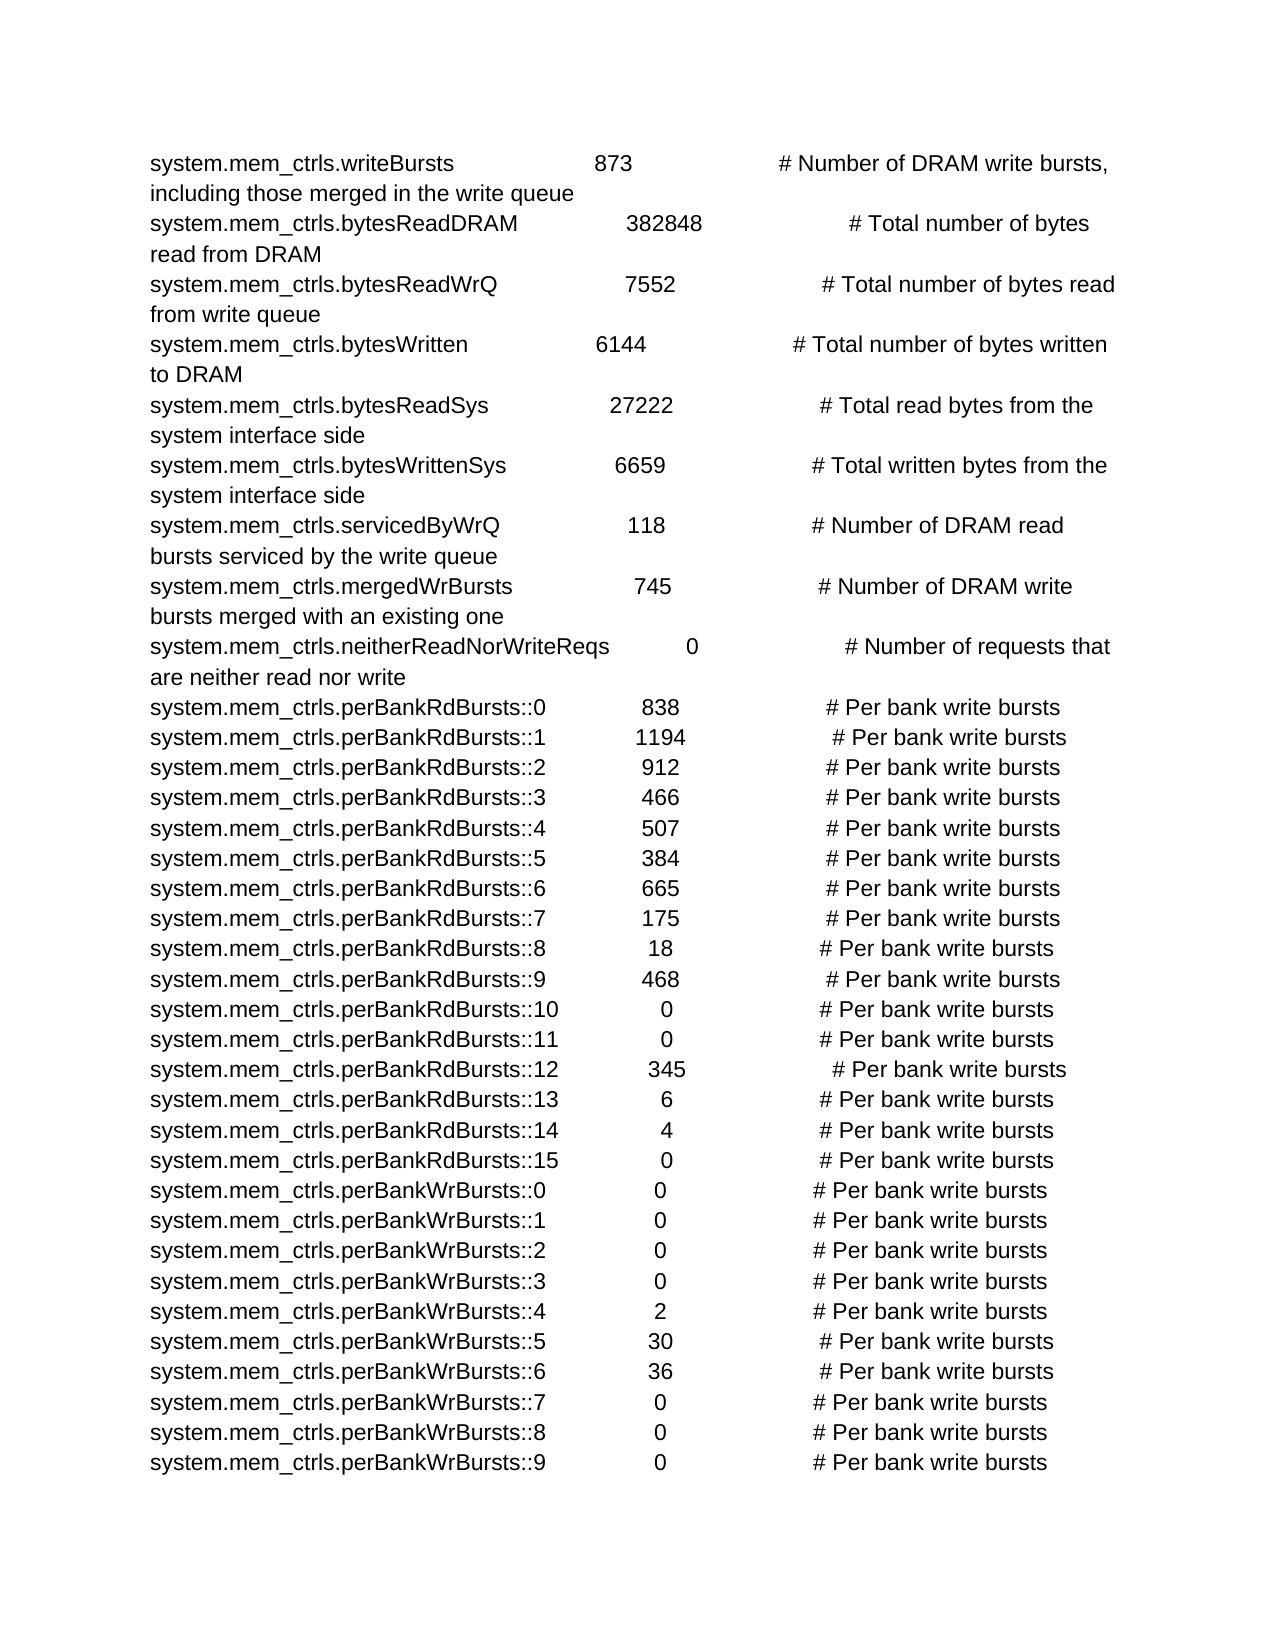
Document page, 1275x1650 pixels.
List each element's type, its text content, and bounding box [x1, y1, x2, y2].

text system.mem_ctrls.perBankRdBursts::8 18 # Per bank write bursts [150, 935, 1125, 962]
text system.mem_ctrls.perBankWrBursts::0 0 # Per bank write bursts [150, 1177, 1125, 1203]
text system.mem_ctrls.bytesReadSys 27222 # Total read bytes from the system interface side [150, 392, 1125, 448]
text system.mem_ctrls.perBankRdBursts::4 507 # Per bank write bursts [150, 814, 1125, 841]
text system.mem_ctrls.perBankRdBursts::6 665 # Per bank write bursts [150, 875, 1125, 901]
text system.mem_ctrls.perBankWrBursts::4 2 # Per bank write bursts [150, 1298, 1125, 1324]
text system.mem_ctrls.perBankRdBursts::12 345 # Per bank write bursts [150, 1056, 1125, 1083]
text system.mem_ctrls.perBankWrBursts::7 0 # Per bank write bursts [150, 1388, 1125, 1415]
text system.mem_ctrls.perBankRdBursts::13 6 # Per bank write bursts [150, 1086, 1125, 1113]
text system.mem_ctrls.perBankWrBursts::1 0 # Per bank write bursts [150, 1207, 1125, 1234]
text system.mem_ctrls.perBankRdBursts::9 468 # Per bank write bursts [150, 966, 1125, 992]
text system.mem_ctrls.perBankWrBursts::8 0 # Per bank write bursts [150, 1419, 1125, 1445]
text system.mem_ctrls.mergedWrBursts 745 # Number of DRAM write bursts merged with an existing one [150, 573, 1125, 629]
text system.mem_ctrls.perBankRdBursts::7 175 # Per bank write bursts [150, 905, 1125, 932]
text system.mem_ctrls.bytesReadWrQ 7552 # Total number of bytes read from write queue [150, 271, 1125, 327]
text system.mem_ctrls.bytesWritten 6144 # Total number of bytes written to DRAM [150, 331, 1125, 388]
text system.mem_ctrls.perBankWrBursts::6 36 # Per bank write bursts [150, 1358, 1125, 1385]
text system.mem_ctrls.perBankRdBursts::1 1194 # Per bank write bursts [150, 724, 1125, 750]
text system.mem_ctrls.perBankWrBursts::5 30 # Per bank write bursts [150, 1328, 1125, 1354]
text system.mem_ctrls.perBankWrBursts::9 0 # Per bank write bursts [150, 1449, 1125, 1475]
text system.mem_ctrls.perBankRdBursts::3 466 # Per bank write bursts [150, 784, 1125, 811]
text system.mem_ctrls.perBankRdBursts::2 912 # Per bank write bursts [150, 754, 1125, 781]
text system.mem_ctrls.perBankWrBursts::3 0 # Per bank write bursts [150, 1268, 1125, 1294]
text system.mem_ctrls.bytesWrittenSys 6659 # Total written bytes from the system interface side [150, 452, 1125, 509]
text system.mem_ctrls.perBankRdBursts::5 384 # Per bank write bursts [150, 845, 1125, 871]
text system.mem_ctrls.neitherReadNorWriteReqs 0 # Number of requests that are neither read nor write [150, 633, 1125, 690]
text system.mem_ctrls.perBankRdBursts::11 0 # Per bank write bursts [150, 1026, 1125, 1052]
text system.mem_ctrls.servicedByWrQ 118 # Number of DRAM read bursts serviced by the write queue [150, 512, 1125, 569]
text system.mem_ctrls.perBankWrBursts::2 0 # Per bank write bursts [150, 1237, 1125, 1264]
text system.mem_ctrls.bytesReadDRAM 382848 # Total number of bytes read from DRAM [150, 210, 1125, 267]
text system.mem_ctrls.perBankRdBursts::0 838 # Per bank write bursts [150, 694, 1125, 720]
text system.mem_ctrls.writeBursts 873 # Number of DRAM write bursts, including those merged in the write queue [150, 150, 1125, 207]
text system.mem_ctrls.perBankRdBursts::10 0 # Per bank write bursts [150, 996, 1125, 1022]
text system.mem_ctrls.perBankRdBursts::14 4 # Per bank write bursts [150, 1117, 1125, 1143]
text system.mem_ctrls.perBankRdBursts::15 0 # Per bank write bursts [150, 1147, 1125, 1173]
